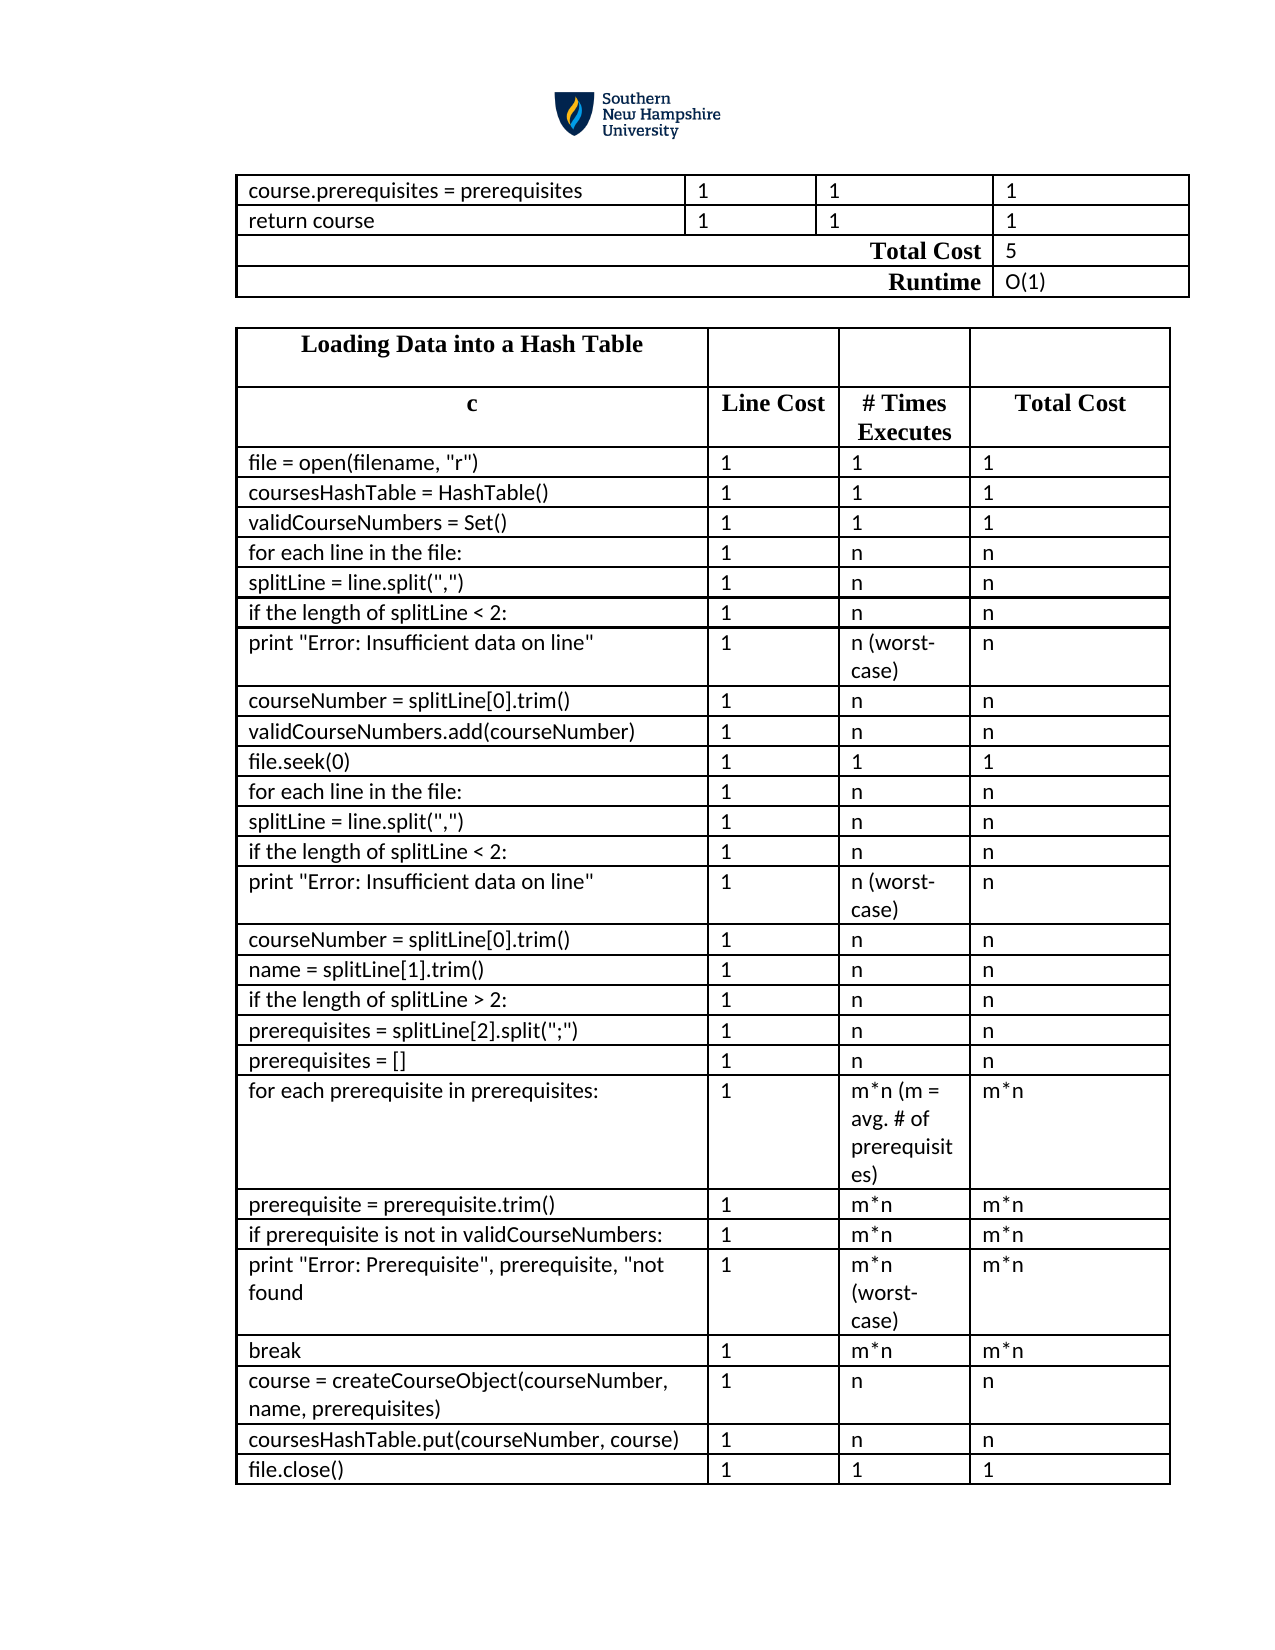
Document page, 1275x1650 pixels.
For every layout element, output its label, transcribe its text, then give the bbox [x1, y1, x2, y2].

table_cell m*n [840, 1336, 969, 1364]
table_cell n [971, 568, 1169, 596]
table_header [709, 329, 838, 386]
table_cell n (worst-case) [840, 867, 969, 923]
table_cell n [971, 1016, 1169, 1044]
table_cell 1 [709, 717, 838, 745]
table_cell 1 [709, 538, 838, 566]
table_cell 1 [840, 448, 969, 476]
table_cell courseNumber = splitLine[0].trim() [238, 925, 707, 953]
table_cell n [971, 867, 1169, 923]
table_cell n [840, 1367, 969, 1423]
table_cell n [971, 1367, 1169, 1423]
table_cell 1 [840, 1455, 969, 1483]
table_cell 1 [709, 1220, 838, 1248]
table_cell 1 [709, 925, 838, 953]
table_cell 1 [709, 837, 838, 865]
table_header [840, 329, 969, 386]
table_cell 1 [840, 478, 969, 506]
table_cell m*n [971, 1336, 1169, 1364]
table_cell n [971, 956, 1169, 983]
table_cell 1 [709, 1336, 838, 1364]
table_cell n [971, 986, 1169, 1014]
table_cell break [238, 1336, 707, 1364]
table_cell 1 [840, 508, 969, 536]
table_cell 1 [971, 448, 1169, 476]
table_cell n [840, 1016, 969, 1044]
table_cell 1 [709, 568, 838, 596]
table_cell n [840, 777, 969, 805]
table_cell 1 [709, 867, 838, 923]
table_cell m*n [971, 1220, 1169, 1248]
table_cell n [840, 837, 969, 865]
table_cell 1 [971, 747, 1169, 775]
table_cell n [971, 687, 1169, 715]
table_cell n [971, 837, 1169, 865]
table_cell coursesHashTable = HashTable() [238, 478, 707, 506]
table_cell prerequisites = splitLine[2].split(";") [238, 1016, 707, 1044]
table_cell validCourseNumbers.add(courseNumber) [238, 717, 707, 745]
table_cell if prerequisite is not in validCourseNumbers: [238, 1220, 707, 1248]
table_cell for each line in the file: [238, 538, 707, 566]
table_cell 1 [709, 1250, 838, 1334]
table_header Loading Data into a Hash Table [238, 329, 707, 386]
table_cell 1 [709, 956, 838, 983]
table_cell splitLine = line.split(",") [238, 568, 707, 596]
table_cell m*n [840, 1190, 969, 1218]
table_cell 1 [709, 629, 838, 684]
table_cell if the length of splitLine > 2: [238, 986, 707, 1014]
table_cell 1 [709, 747, 838, 775]
table_cell n [971, 777, 1169, 805]
table_cell validCourseNumbers = Set() [238, 508, 707, 536]
table_cell O(1) [994, 267, 1188, 296]
table_cell 1 [817, 206, 992, 234]
table_cell 1 [709, 478, 838, 506]
table_cell 1 [971, 508, 1169, 536]
table_cell n [840, 1425, 969, 1453]
table_cell 1 [817, 176, 992, 204]
table_cell 1 [686, 176, 815, 204]
table_cell 1 [994, 176, 1188, 204]
table_cell 1 [971, 478, 1169, 506]
table_cell if the length of splitLine < 2: [238, 599, 707, 626]
table_cell 1 [709, 448, 838, 476]
table_cell return course [238, 206, 684, 234]
table_cell m*n [971, 1076, 1169, 1188]
table_cell n [971, 538, 1169, 566]
table_cell n [971, 1425, 1169, 1453]
table_cell 1 [709, 1190, 838, 1218]
table_cell print "Error: Insufficient data on line" [238, 867, 707, 923]
table_cell n [840, 717, 969, 745]
table_cell for each line in the file: [238, 777, 707, 805]
table_cell n [971, 807, 1169, 835]
table_cell m*n (worst-case) [840, 1250, 969, 1334]
table_cell c [238, 388, 707, 446]
table_cell n [971, 1046, 1169, 1074]
table_cell m*n [840, 1220, 969, 1248]
table_cell n [840, 956, 969, 983]
table_cell n [971, 717, 1169, 745]
picture [546, 75, 729, 154]
table_cell print "Error: Insufficient data on line" [238, 629, 707, 684]
table_cell splitLine = line.split(",") [238, 807, 707, 835]
table_cell file.close() [238, 1455, 707, 1483]
table_cell Total Cost [238, 236, 992, 265]
table_cell 1 [709, 1016, 838, 1044]
table_cell name = splitLine[1].trim() [238, 956, 707, 983]
table_cell 1 [709, 1455, 838, 1483]
table_cell n [840, 1046, 969, 1074]
table_cell prerequisites = [] [238, 1046, 707, 1074]
table_cell n [840, 538, 969, 566]
table_cell file = open(filename, "r") [238, 448, 707, 476]
table_cell 1 [840, 747, 969, 775]
table_cell 1 [709, 1076, 838, 1188]
table_cell file.seek(0) [238, 747, 707, 775]
table_cell Line Cost [709, 388, 838, 446]
table_cell m*n [971, 1250, 1169, 1334]
table_header [971, 329, 1169, 386]
table_cell n [971, 599, 1169, 626]
table_cell courseNumber = splitLine[0].trim() [238, 687, 707, 715]
table_cell 1 [686, 206, 815, 234]
table_cell print "Error: Prerequisite", prerequisite, "not found [238, 1250, 707, 1334]
table_cell 1 [709, 777, 838, 805]
table_cell n [840, 568, 969, 596]
table_cell course = createCourseObject(courseNumber, name, prerequisites) [238, 1367, 707, 1423]
table_cell n (worst-case) [840, 629, 969, 684]
table_cell 1 [971, 1455, 1169, 1483]
table_cell coursesHashTable.put(courseNumber, course) [238, 1425, 707, 1453]
table_cell 1 [709, 1046, 838, 1074]
table_cell for each prerequisite in prerequisites: [238, 1076, 707, 1188]
table_cell m*n (m = avg. # of prerequisites) [840, 1076, 969, 1188]
table_cell 1 [709, 1425, 838, 1453]
table_cell 5 [994, 236, 1188, 265]
table_cell 1 [709, 807, 838, 835]
table_cell course.prerequisites = prerequisites [238, 176, 684, 204]
table_cell n [840, 687, 969, 715]
table_cell 1 [709, 986, 838, 1014]
table_cell n [840, 925, 969, 953]
table_cell 1 [709, 599, 838, 626]
table_cell if the length of splitLine < 2: [238, 837, 707, 865]
table_cell n [971, 925, 1169, 953]
table_cell m*n [971, 1190, 1169, 1218]
table_cell n [840, 986, 969, 1014]
table_cell 1 [709, 687, 838, 715]
table_cell n [971, 629, 1169, 684]
table_cell Runtime [238, 267, 992, 296]
table_cell n [840, 807, 969, 835]
table_cell 1 [994, 206, 1188, 234]
table_cell n [840, 599, 969, 626]
table_cell Total Cost [971, 388, 1169, 446]
table_cell prerequisite = prerequisite.trim() [238, 1190, 707, 1218]
table_cell 1 [709, 1367, 838, 1423]
table_cell 1 [709, 508, 838, 536]
table_cell # Times Executes [840, 388, 969, 446]
